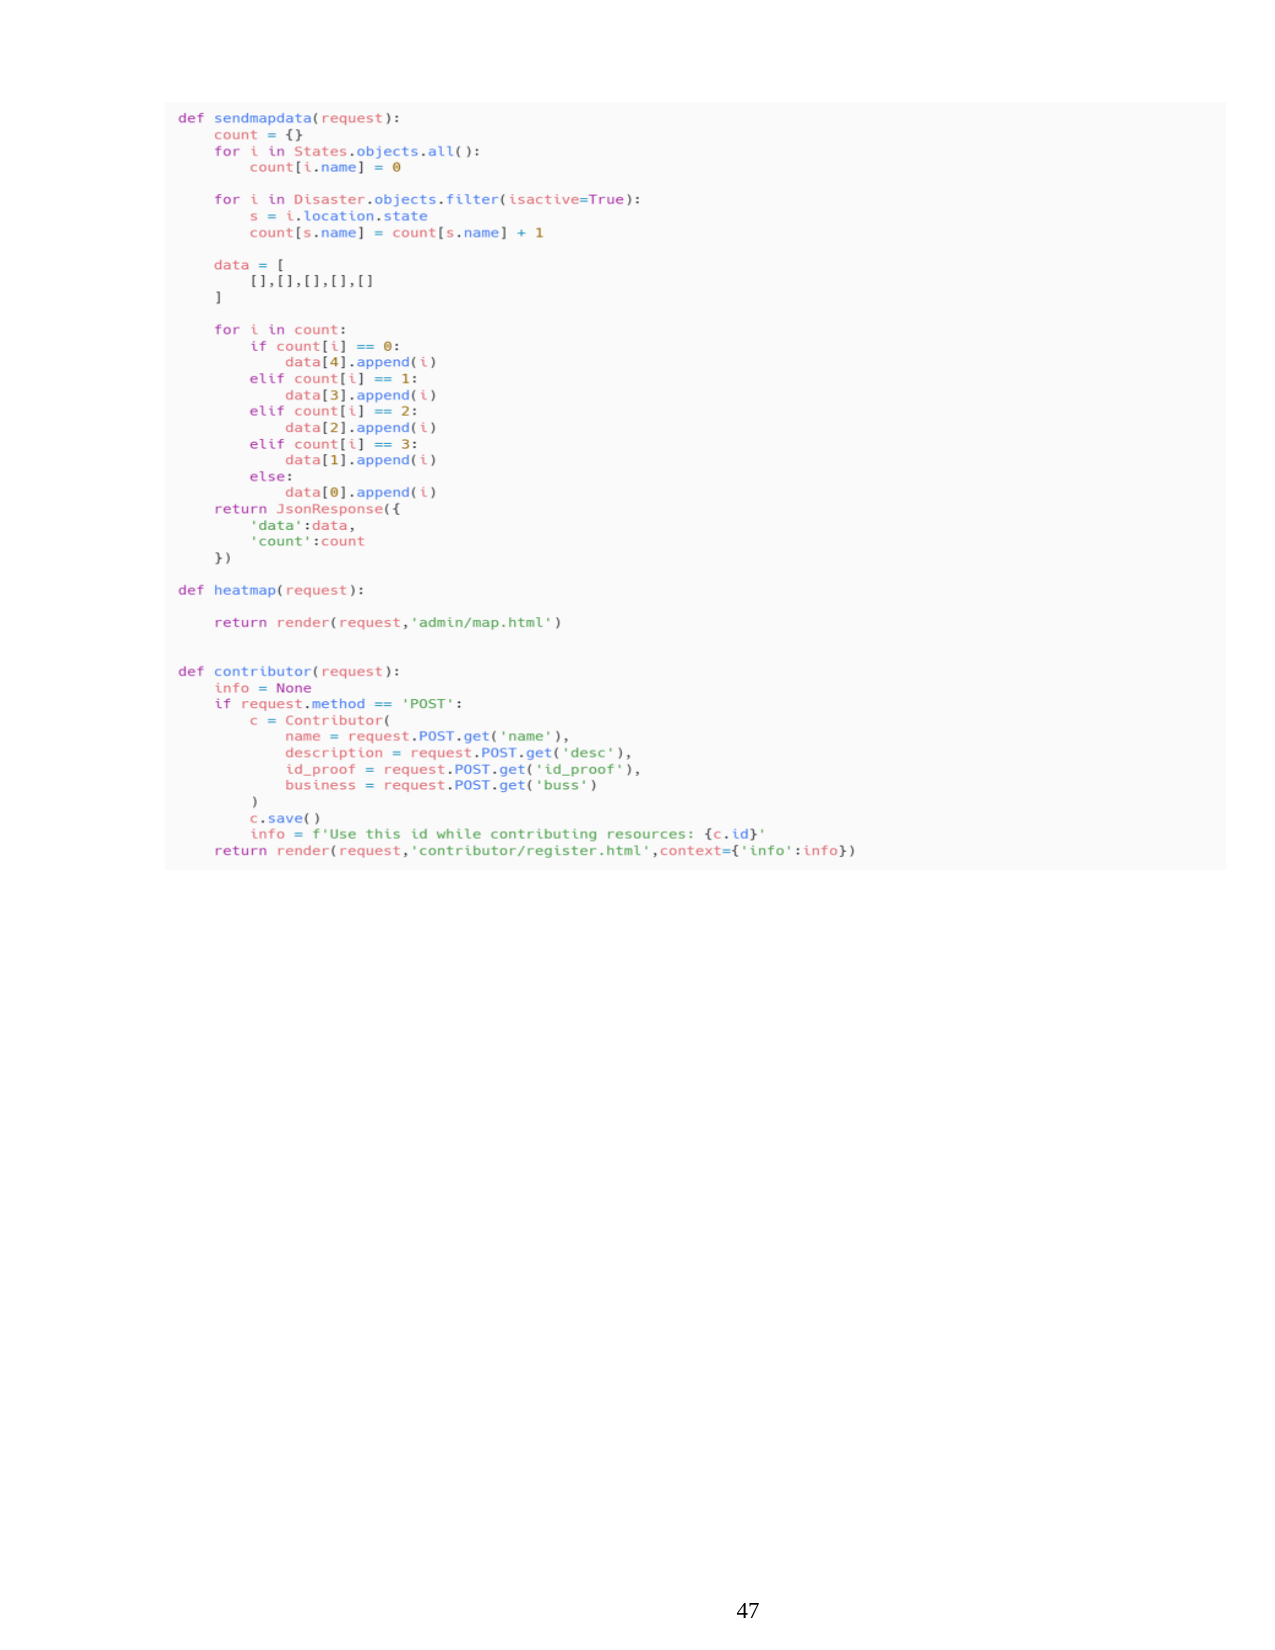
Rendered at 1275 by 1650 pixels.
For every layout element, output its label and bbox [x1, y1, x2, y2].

picture [165, 102, 1226, 870]
